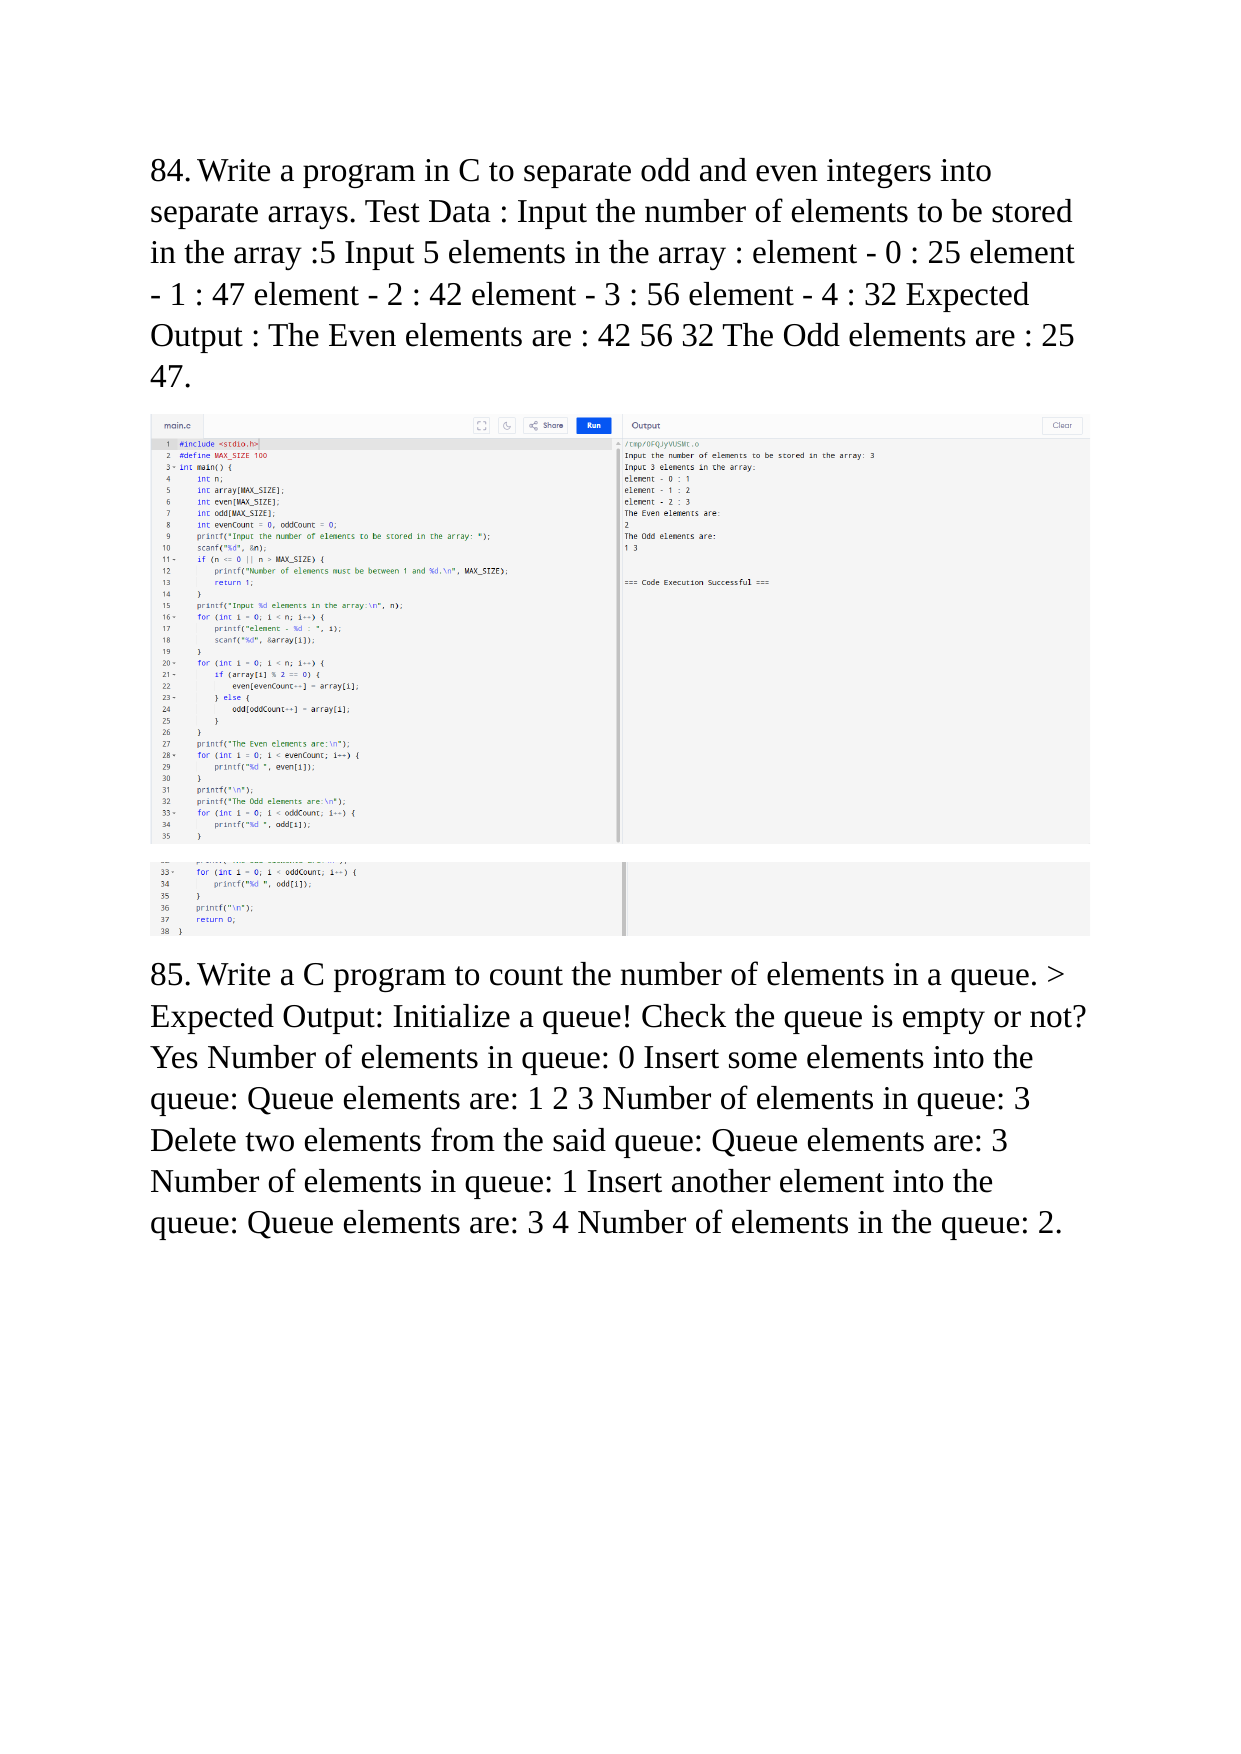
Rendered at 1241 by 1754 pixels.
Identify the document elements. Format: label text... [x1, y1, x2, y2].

picture [150, 862, 1091, 936]
text 85. Write a C program to count the number of elements in a queue. > Expected Output: Initialize a queue! Check the queue is empty or not? Yes Number of elements in queue: 0 Insert some elements into the queue: Queue elements are: 1 2 3 Number of elements in queue: 3 Delete two elements from the said queue: Queue elements are: 3 Number of elements in queue: 1 Insert another element into the queue: Queue elements are: 3 4 Number of elements in the queue: 2. [150, 954, 1090, 1241]
picture [150, 414, 1091, 844]
text 84. Write a program in C to separate odd and even integers into separate arrays. Test Data : Input the number of elements to be stored in the array :5 Input 5 elements in the array : element - 0 : 25 element - 1 : 47 element - 2 : 42 element - 3 : 56 element - 4 : 32 Expected Output : The Even elements are : 42 56 32 The Odd elements are : 25 47. [150, 150, 1090, 395]
